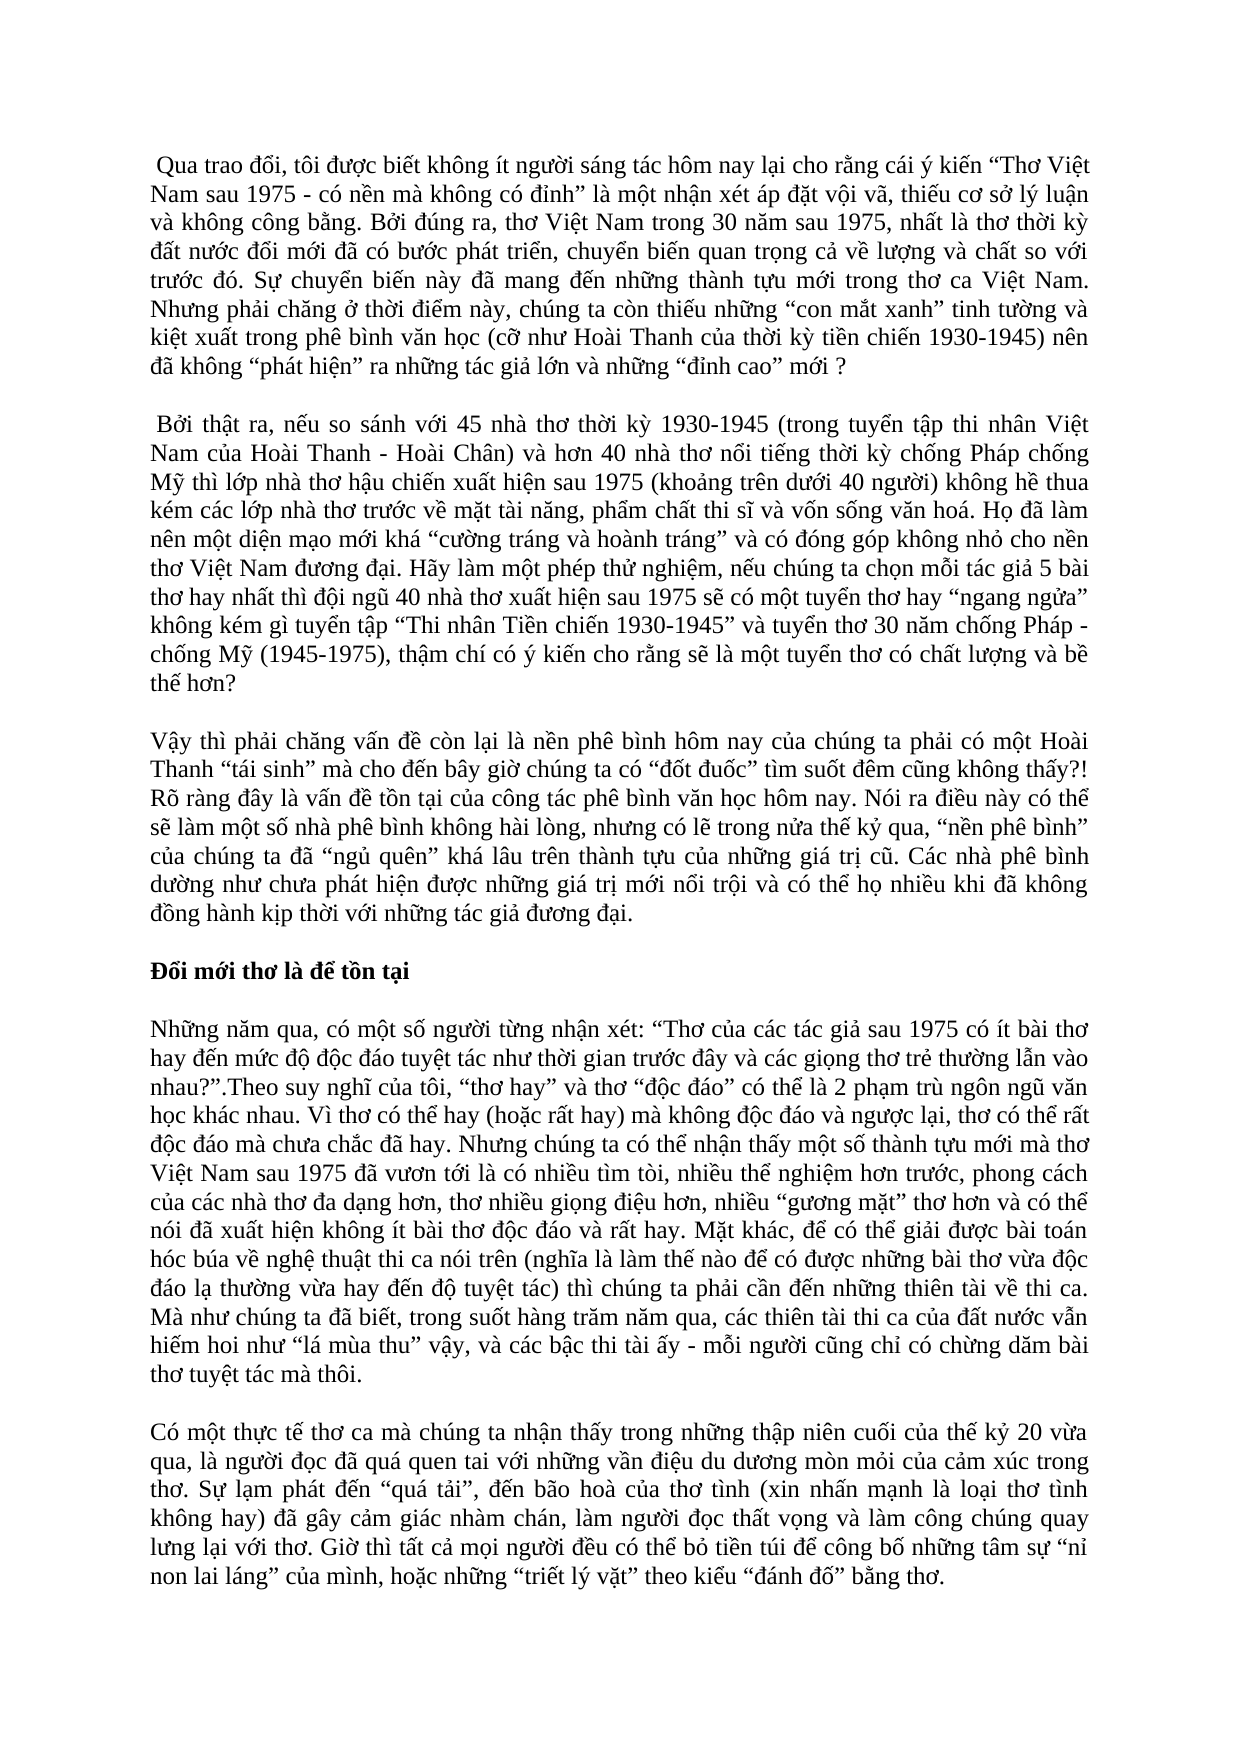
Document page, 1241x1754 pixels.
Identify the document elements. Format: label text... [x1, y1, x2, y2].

text Có một thực tế thơ ca mà chúng ta nhận thấy trong những thập niên cuối của thế kỷ 20 vừa qua, là người đọc đã quá quen tai với những vần điệu du dương mòn mỏi của cảm xúc trong thơ. Sự lạm phát đến “quá tải”, đến bão hoà của thơ tình (xin nhấn mạnh là loại thơ tình không hay) đã gây cảm giác nhàm chán, làm người đọc thất vọng và làm công chúng quay lưng lại với thơ. Giờ thì tất cả mọi người đều có thể bỏ tiền túi để công bố những tâm sự “nỉ non lai láng” của mình, hoặc những “triết lý vặt” theo kiểu “đánh đố” bằng thơ. [150, 1417, 1090, 1589]
text Đổi mới thơ là để tồn tại [150, 956, 1090, 985]
text Qua trao đổi, tôi được biết không ít người sáng tác hôm nay lại cho rằng cái ý kiến “Thơ Việt Nam sau 1975 - có nền mà không có đỉnh” là một nhận xét áp đặt vội vã, thiếu cơ sở lý luận và không công bằng. Bởi đúng ra, thơ Việt Nam trong 30 năm sau 1975, nhất là thơ thời kỳ đất nước đổi mới đã có bước phát triển, chuyển biến quan trọng cả về lượng và chất so với trước đó. Sự chuyển biến này đã mang đến những thành tựu mới trong thơ ca Việt Nam. Nhưng phải chăng ở thời điểm này, chúng ta còn thiếu những “con mắt xanh” tinh tường và kiệt xuất trong phê bình văn học (cỡ như Hoài Thanh của thời kỳ tiền chiến 1930-1945) nên đã không “phát hiện” ra những tác giả lớn và những “đỉnh cao” mới ? [150, 150, 1090, 380]
text Bởi thật ra, nếu so sánh với 45 nhà thơ thời kỳ 1930-1945 (trong tuyển tập thi nhân Việt Nam của Hoài Thanh - Hoài Chân) và hơn 40 nhà thơ nổi tiếng thời kỳ chống Pháp chống Mỹ thì lớp nhà thơ hậu chiến xuất hiện sau 1975 (khoảng trên dưới 40 người) không hề thua kém các lớp nhà thơ trước về mặt tài năng, phẩm chất thi sĩ và vốn sống văn hoá. Họ đã làm nên một diện mạo mới khá “cường tráng và hoành tráng” và có đóng góp không nhỏ cho nền thơ Việt Nam đương đại. Hãy làm một phép thử nghiệm, nếu chúng ta chọn mỗi tác giả 5 bài thơ hay nhất thì đội ngũ 40 nhà thơ xuất hiện sau 1975 sẽ có một tuyển thơ hay “ngang ngửa” không kém gì tuyển tập “Thi nhân Tiền chiến 1930-1945” và tuyển thơ 30 năm chống Pháp - chống Mỹ (1945-1975), thậm chí có ý kiến cho rằng sẽ là một tuyển thơ có chất lượng và bề thế hơn? [150, 409, 1090, 697]
text Những năm qua, có một số người từng nhận xét: “Thơ của các tác giả sau 1975 có ít bài thơ hay đến mức độ độc đáo tuyệt tác như thời gian trước đây và các giọng thơ trẻ thường lẫn vào nhau?”.Theo suy nghĩ của tôi, “thơ hay” và thơ “độc đáo” có thể là 2 phạm trù ngôn ngũ văn học khác nhau. Vì thơ có thể hay (hoặc rất hay) mà không độc đáo và ngược lại, thơ có thể rất độc đáo mà chưa chắc đã hay. Nhưng chúng ta có thể nhận thấy một số thành tựu mới mà thơ Việt Nam sau 1975 đã vươn tới là có nhiều tìm tòi, nhiều thể nghiệm hơn trước, phong cách của các nhà thơ đa dạng hơn, thơ nhiều giọng điệu hơn, nhiều “gương mặt” thơ hơn và có thể nói đã xuất hiện không ít bài thơ độc đáo và rất hay. Mặt khác, để có thể giải được bài toán hóc búa về nghệ thuật thi ca nói trên (nghĩa là làm thế nào để có được những bài thơ vừa độc đáo lạ thường vừa hay đến độ tuyệt tác) thì chúng ta phải cần đến những thiên tài về thi ca. Mà như chúng ta đã biết, trong suốt hàng trăm năm qua, các thiên tài thi ca của đất nước vẫn hiếm hoi như “lá mùa thu” vậy, và các bậc thi tài ấy - mỗi người cũng chỉ có chừng dăm bài thơ tuyệt tác mà thôi. [150, 1014, 1090, 1388]
text Vậy thì phải chăng vấn đề còn lại là nền phê bình hôm nay của chúng ta phải có một Hoài Thanh “tái sinh” mà cho đến bây giờ chúng ta có “đốt đuốc” tìm suốt đêm cũng không thấy?! Rõ ràng đây là vấn đề tồn tại của công tác phê bình văn học hôm nay. Nói ra điều này có thể sẽ làm một số nhà phê bình không hài lòng, nhưng có lẽ trong nửa thế kỷ qua, “nền phê bình” của chúng ta đã “ngủ quên” khá lâu trên thành tựu của những giá trị cũ. Các nhà phê bình dường như chưa phát hiện được những giá trị mới nổi trội và có thể họ nhiều khi đã không đồng hành kịp thời với những tác giả đương đại. [150, 726, 1090, 927]
